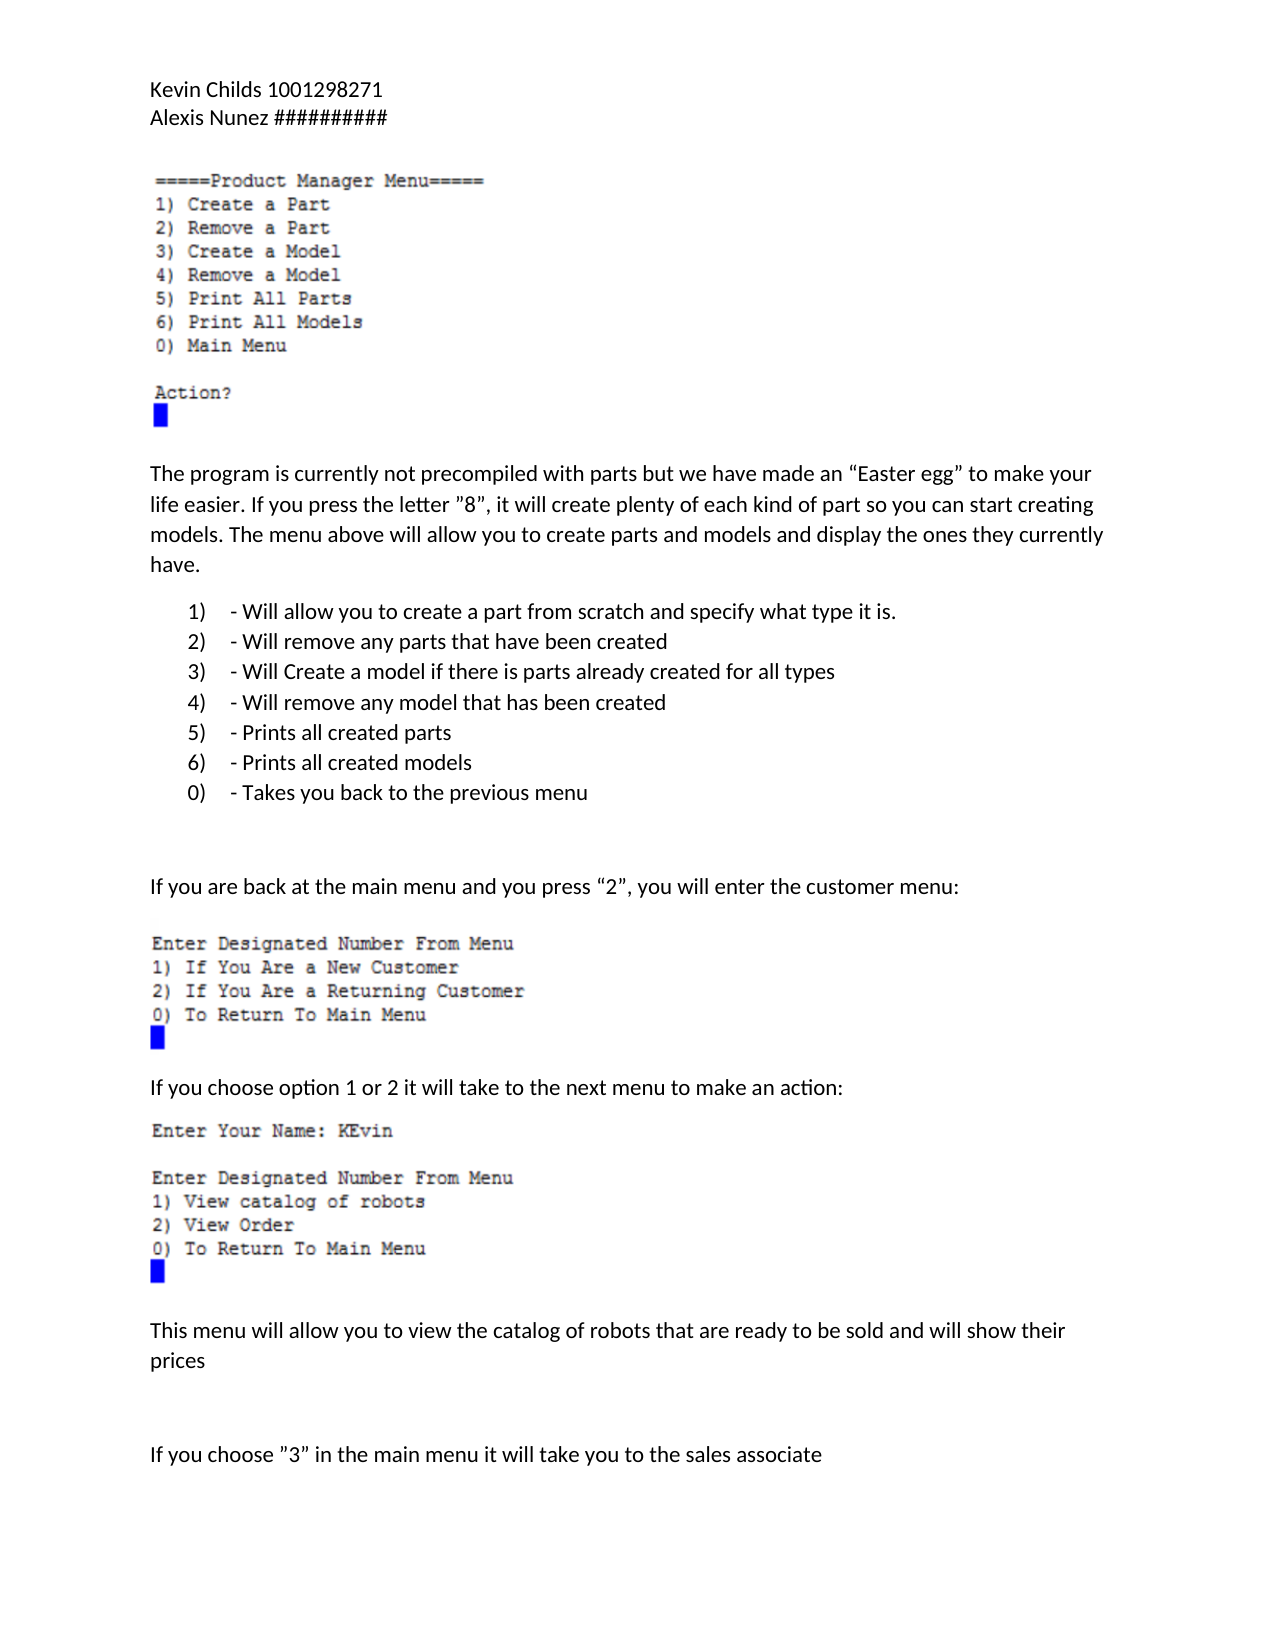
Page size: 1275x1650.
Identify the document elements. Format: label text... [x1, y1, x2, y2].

text The program is currently not precompiled with parts but we have made an “Easter egg” to make your life easier. If you press the letter ”8”, it will create plenty of each kind of part so you can start creating models. The menu above will allow you to create parts and models and display the ones they currently have. [150, 459, 1125, 578]
text If you are back at the main menu and you press “2”, you will enter the customer menu: [150, 872, 1125, 900]
list - Prints all created models [187, 748, 1125, 776]
list - Will Create a model if there is parts already created for all types [187, 657, 1125, 685]
list - Takes you back to the previous menu [187, 778, 1125, 806]
text If you choose option 1 or 2 it will take to the next menu to make an action: [150, 1073, 1125, 1101]
text This menu will allow you to view the catalog of robots that are ready to be sold and will show their prices [150, 1316, 1125, 1374]
picture [150, 1120, 545, 1297]
list - Will remove any model that has been created [187, 688, 1125, 716]
list - Will remove any parts that have been created [187, 627, 1125, 655]
picture [150, 150, 541, 441]
list - Prints all created parts [187, 718, 1125, 746]
list - Will allow you to create a part from scratch and specify what type it is. [187, 597, 1125, 625]
picture [150, 918, 557, 1055]
text If you choose ”3” in the main menu it will take you to the sales associate [150, 1440, 1125, 1468]
